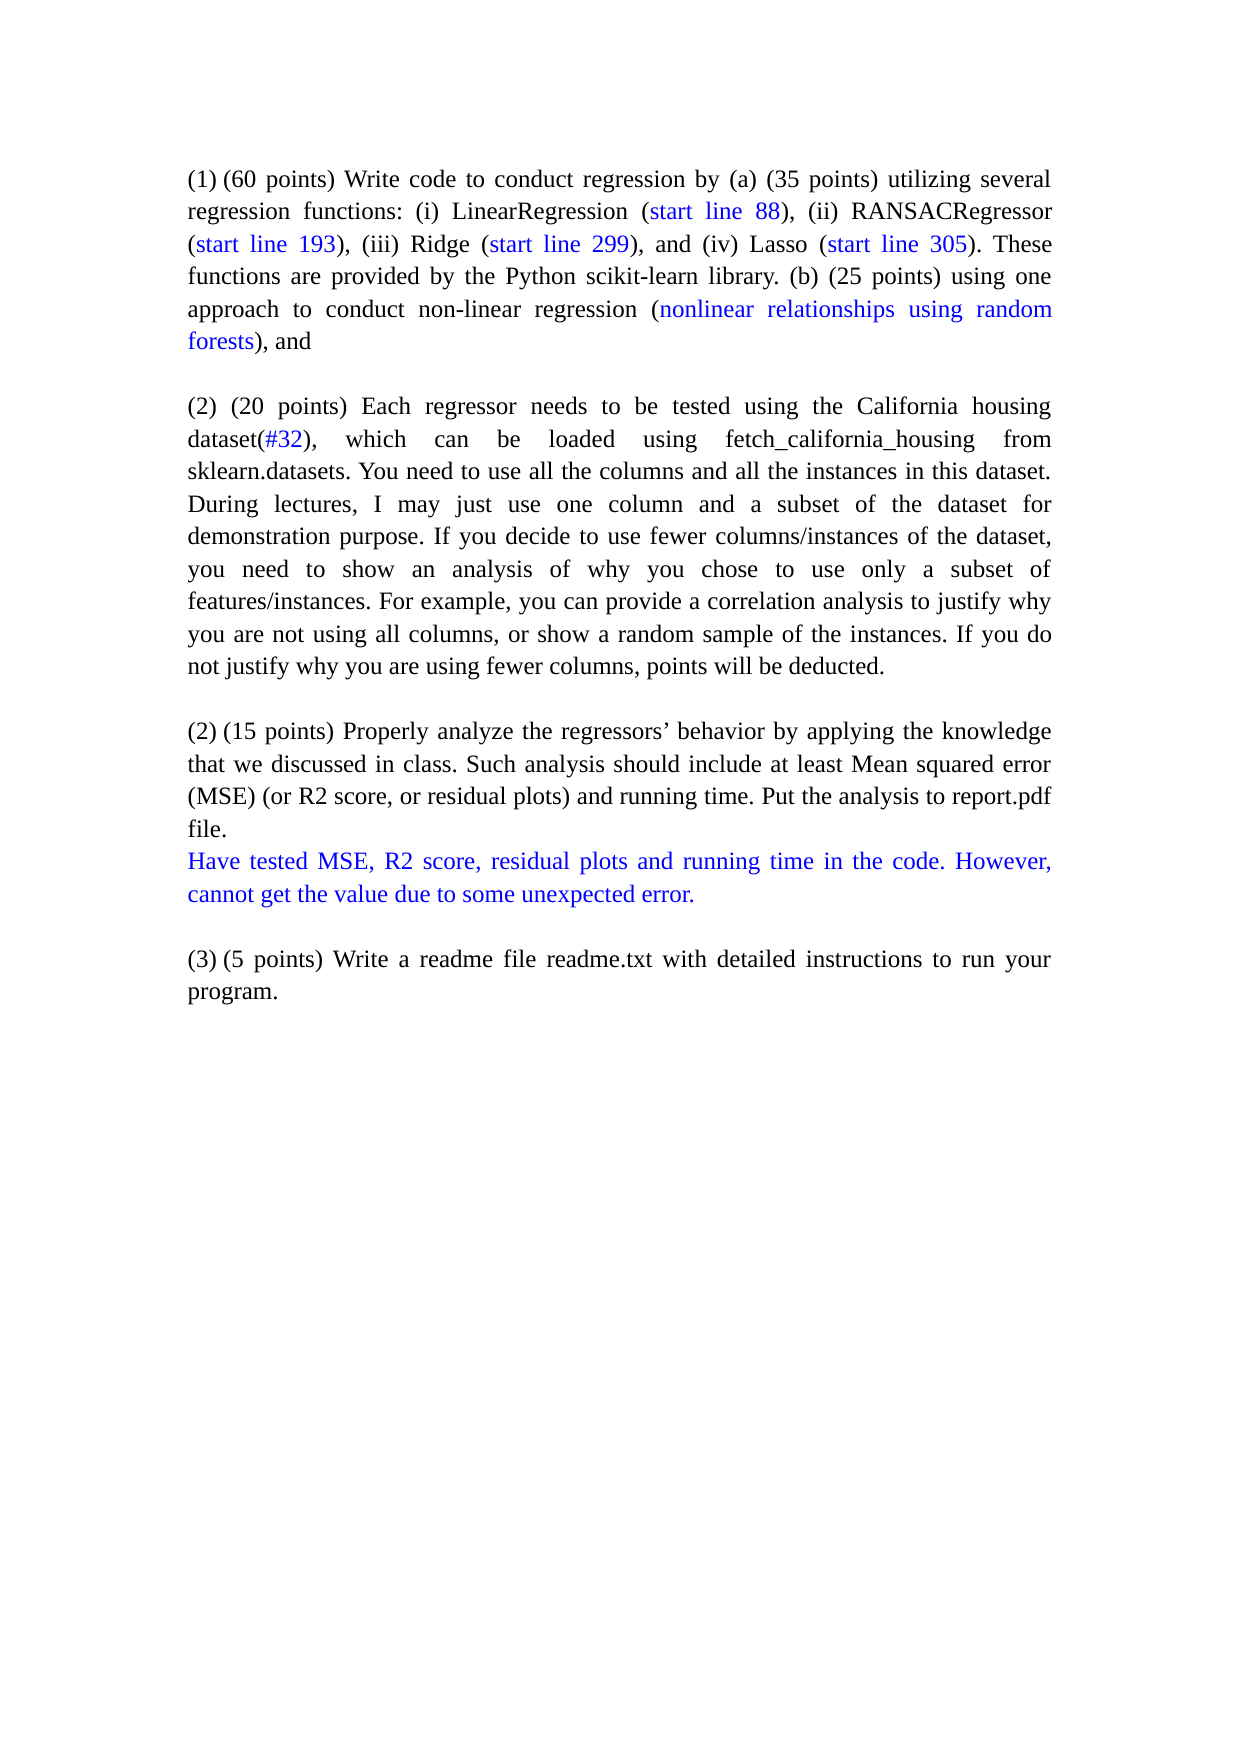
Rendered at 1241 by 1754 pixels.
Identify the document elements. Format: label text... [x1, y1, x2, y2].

list (5 points) Write a readme file readme.txt with detailed instructions to run your program. [187, 942, 1053, 1007]
list (60 points) Write code to conduct regression by (a) (35 points) utilizing several regression functions: (i) LinearRegression (start line 88), (ii) RANSACRegressor (start line 193), (iii) Ridge (start line 299), and (iv) Lasso (start line 305). These functions are provided by the Python scikit-learn library. (b) (25 points) using one approach to conduct non-linear regression (nonlinear relationships using random forests), and [187, 162, 1053, 357]
list (2) (20 points) Each regressor needs to be tested using the California housing dataset(#32), which can be loaded using fetch_california_housing from sklearn.datasets. You need to use all the columns and all the instances in this dataset. During lectures, I may just use one column and a subset of the dataset for demonstration purpose. If you decide to use fewer columns/instances of the dataset, you need to show an analysis of why you chose to use only a subset of features/instances. For example, you can provide a correlation analysis to justify why you are not using all columns, or show a random sample of the instances. If you do not justify why you are using fewer columns, points will be deducted. [187, 389, 1053, 682]
list Have tested MSE, R2 score, residual plots and running time in the code. However, cannot get the value due to some unexpected error. [187, 844, 1053, 909]
list (15 points) Properly analyze the regressors’ behavior by applying the knowledge that we discussed in class. Such analysis should include at least Mean squared error (MSE) (or R2 score, or residual plots) and running time. Put the analysis to report.pdf file. [187, 714, 1053, 844]
